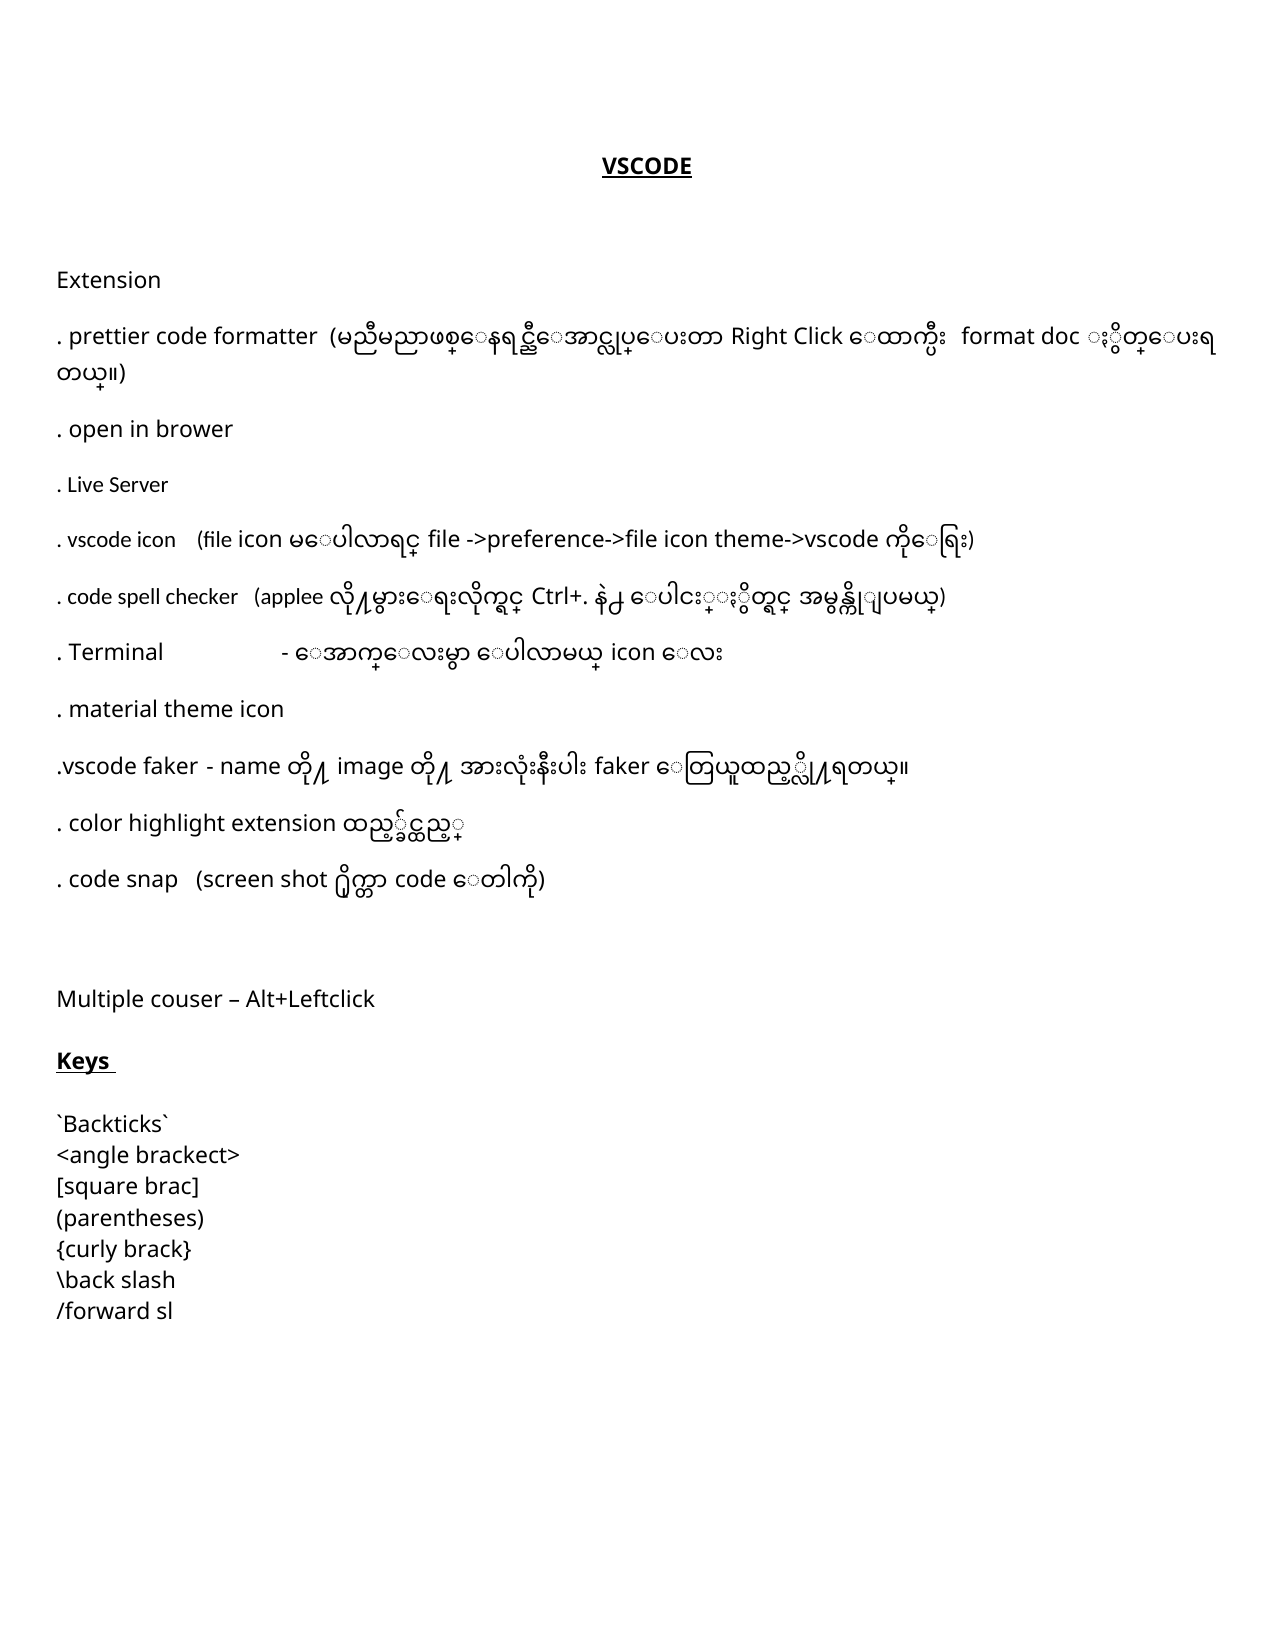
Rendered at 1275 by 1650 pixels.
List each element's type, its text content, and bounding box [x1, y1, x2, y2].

text Multiple couser – Alt+Leftclick [56, 983, 1237, 1014]
text Keys [56, 1045, 1237, 1076]
text .vscode faker - name တို႔ image တို႔ အားလုံးနီးပါး faker ေတြယူထည့္လို႔ရတယ္။ [56, 750, 1237, 781]
text /forward sl [56, 1295, 1237, 1326]
text `Backticks` [56, 1108, 1237, 1139]
text . material theme icon [56, 693, 1237, 724]
text [square brac] [56, 1170, 1237, 1201]
text . code spell checker (applee လို႔မွားေရးလိုက္ရင္ Ctrl+. နဲ႕ ေပါငး္ႏွိတ္ရင္ အမွန္ကိုျပမယ္) [56, 579, 1237, 611]
text \back slash [56, 1264, 1237, 1295]
text Extension [56, 263, 1237, 295]
text . code snap (screen shot ႐ိုက္တာ code ေတါကို) [56, 863, 1237, 895]
text <angle brackect> [56, 1139, 1237, 1170]
text . open in brower [56, 413, 1237, 444]
text VSCODE [56, 150, 1237, 181]
text (parentheses) [56, 1201, 1237, 1233]
text . Terminal - ေအာက္ေလးမွာ ေပါလာမယ္ icon ေလး [56, 636, 1237, 668]
text . prettier code formatter (မညီမညာဖစ္ေနရင္ညီေအာင္လုပ္ေပးတာ Right Click ေထာက္ပီး format doc ႏွိတ္ေပးရတယ္။) [56, 320, 1237, 387]
text . vscode icon (file icon မေပါလာရင္ file ->preference->file icon theme->vscode ကိုေရြး) [56, 523, 1237, 554]
text {curly brack} [56, 1233, 1237, 1264]
text . color highlight extension ထည့္ခ်င္ထည့္ [56, 807, 1237, 838]
text . Live Server [56, 470, 1237, 498]
